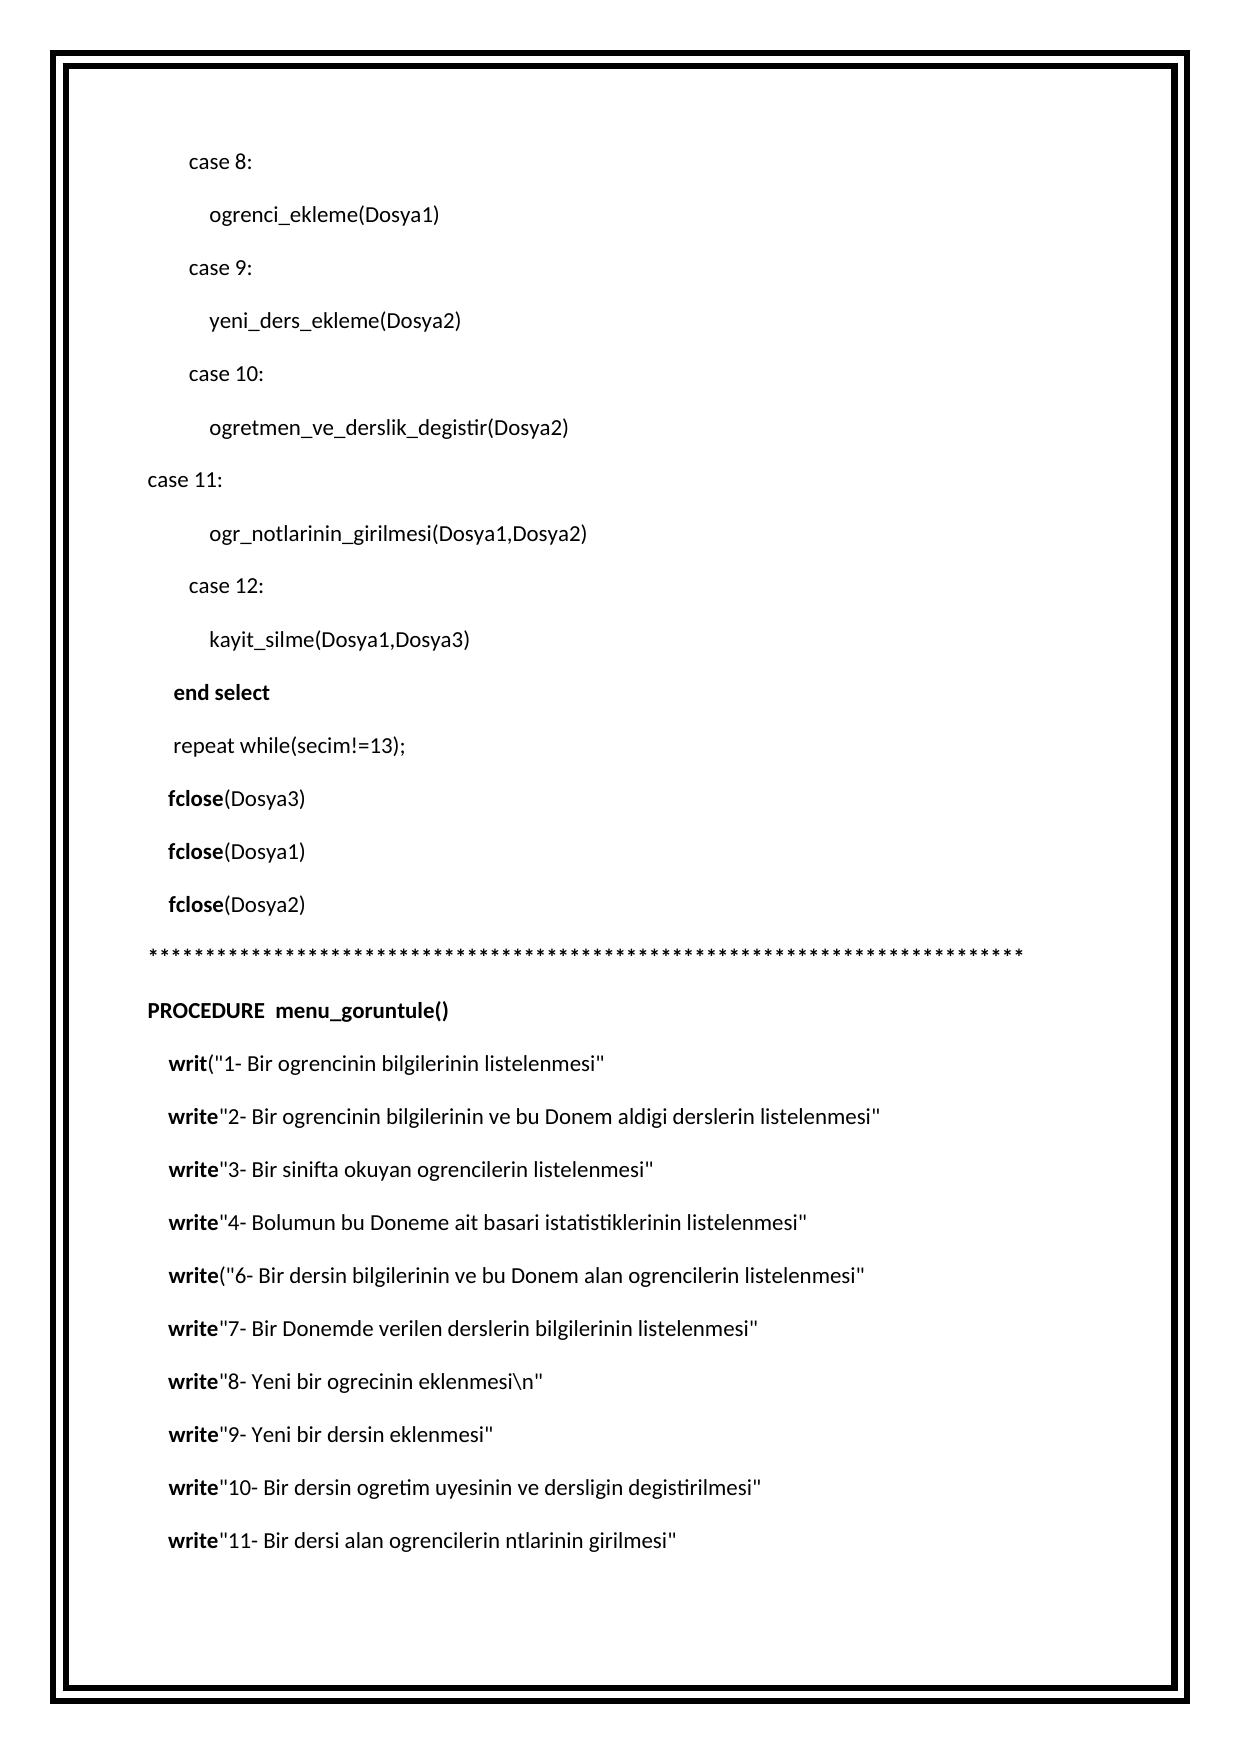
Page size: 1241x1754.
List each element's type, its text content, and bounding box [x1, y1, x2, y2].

text write"11- Bir dersi alan ogrencilerin ntlarinin girilmesi" [147, 1526, 1093, 1554]
text fclose(Dosya1) [147, 837, 1093, 865]
text write"9- Yeni bir dersin eklenmesi" [147, 1420, 1093, 1448]
text write"2- Bir ogrencinin bilgilerinin ve bu Donem aldigi derslerin listelenmesi" [147, 1102, 1093, 1130]
text case 11: [147, 466, 1093, 494]
text case 8: [147, 147, 1093, 176]
text end select [147, 678, 1093, 706]
text ogr_notlarinin_girilmesi(Dosya1,Dosya2) [147, 519, 1093, 547]
text case 9: [147, 253, 1093, 282]
text ogrenci_ekleme(Dosya1) [147, 201, 1093, 228]
text write"7- Bir Donemde verilen derslerin bilgilerinin listelenmesi" [147, 1314, 1093, 1342]
text write"10- Bir dersin ogretim uyesinin ve dersligin degistirilmesi" [147, 1473, 1093, 1501]
text yeni_ders_ekleme(Dosya2) [147, 307, 1093, 334]
text kayit_silme(Dosya1,Dosya3) [147, 625, 1093, 653]
text write"4- Bolumun bu Doneme ait basari istatistiklerinin listelenmesi" [147, 1208, 1093, 1236]
text case 10: [147, 359, 1093, 388]
text ogretmen_ve_derslik_degistir(Dosya2) [147, 413, 1093, 441]
text PROCEDURE menu_goruntule() [147, 996, 1093, 1024]
text fclose(Dosya3) [147, 784, 1093, 812]
text ***************************************************************************** [147, 943, 1093, 971]
text write"3- Bir sinifta okuyan ogrencilerin listelenmesi" [147, 1155, 1093, 1183]
text write"8- Yeni bir ogrecinin eklenmesi\n" [147, 1367, 1093, 1395]
text case 12: [147, 572, 1093, 600]
text fclose(Dosya2) [147, 890, 1093, 918]
text repeat while(secim!=13); [147, 731, 1093, 759]
text writ("1- Bir ogrencinin bilgilerinin listelenmesi" [147, 1049, 1093, 1077]
text write("6- Bir dersin bilgilerinin ve bu Donem alan ogrencilerin listelenmesi" [147, 1261, 1093, 1289]
